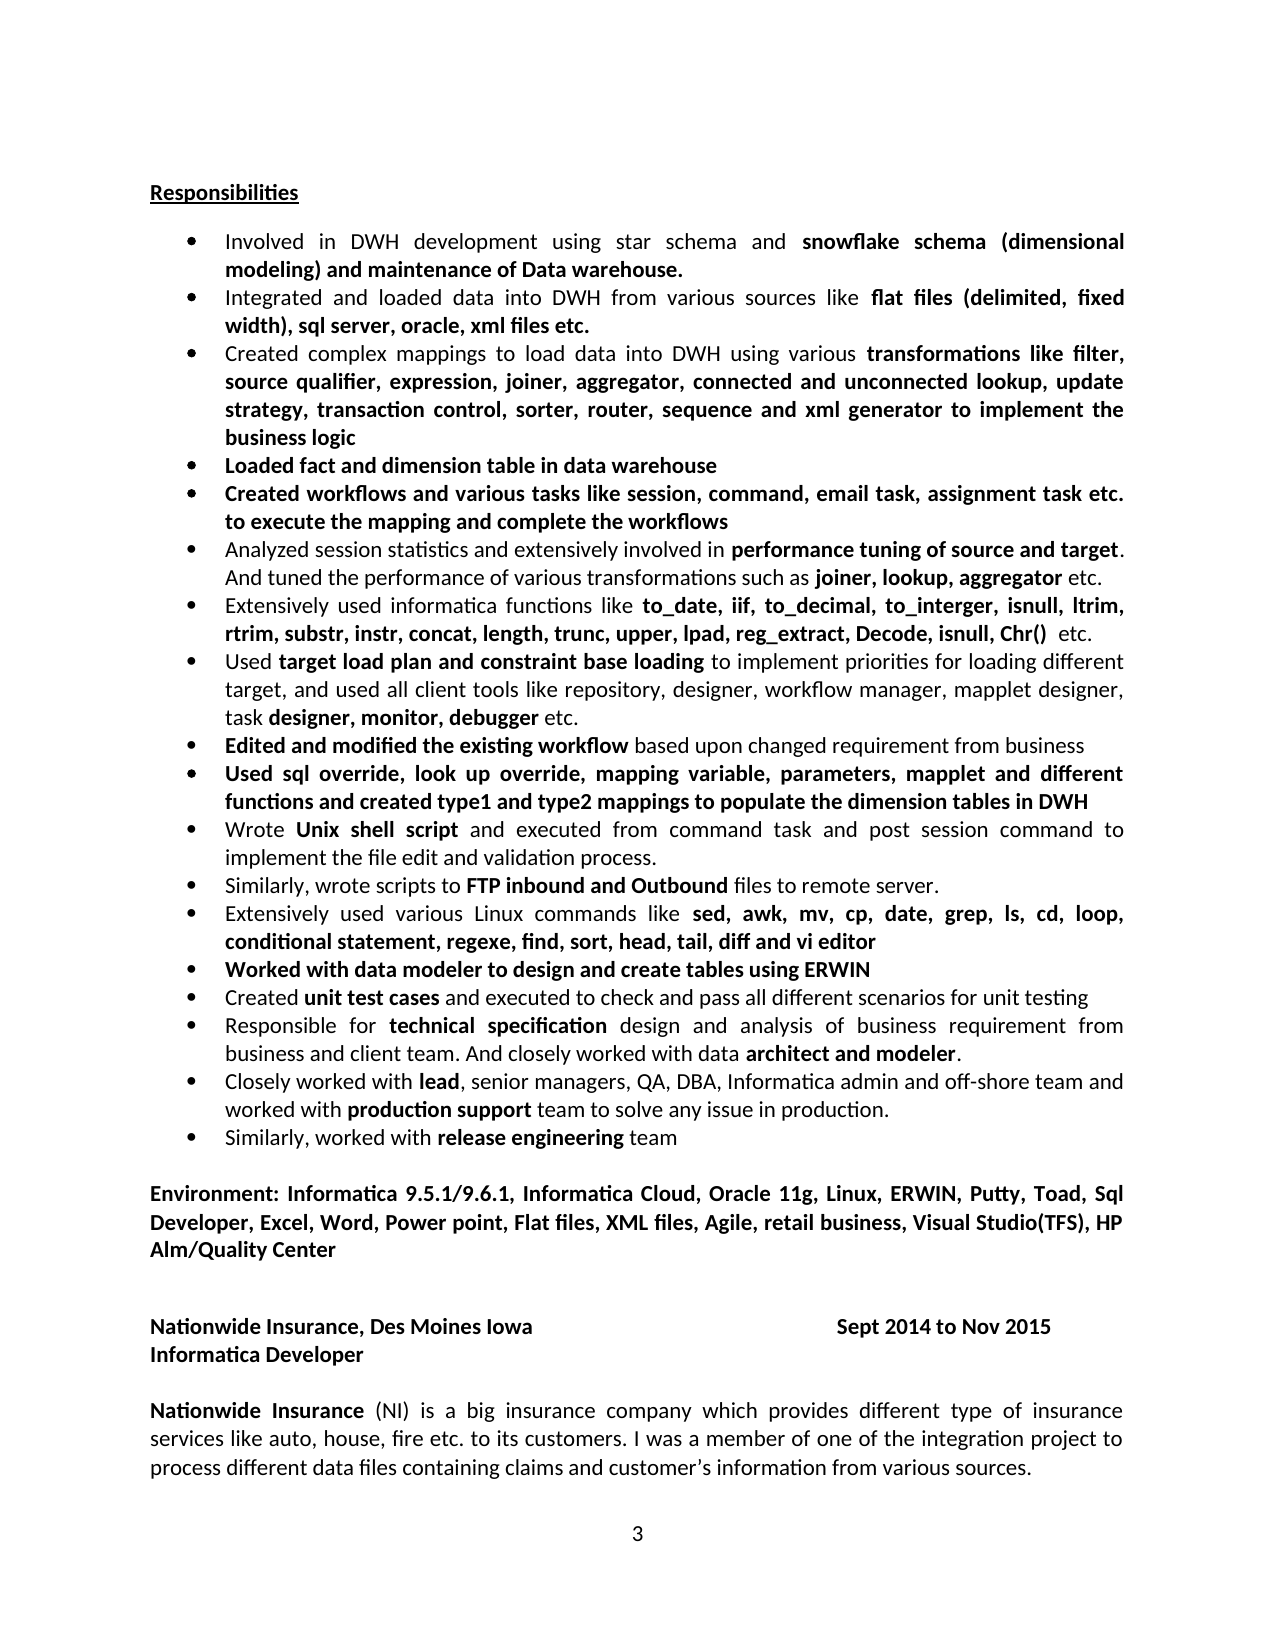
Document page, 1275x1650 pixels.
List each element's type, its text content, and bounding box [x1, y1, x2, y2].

list Wrote Unix shell script and executed from command task and post session command to implement the file edit and validation process. [187, 815, 1125, 871]
list Integrated and loaded data into DWH from various sources like flat files (delimited, fixed width), sql server, oracle, xml files etc. [187, 283, 1125, 339]
list Extensively used various Linux commands like sed, awk, mv, cp, date, grep, ls, cd, loop, conditional statement, regexe, find, sort, head, tail, diff and vi editor [187, 899, 1125, 955]
list Used target load plan and constraint base loading to implement priorities for loading different target, and used all client tools like repository, designer, workflow manager, mapplet designer, task designer, monitor, debugger etc. [187, 647, 1125, 731]
list Responsible for technical specification design and analysis of business requirement from business and client team. And closely worked with data architect and modeler. [187, 1011, 1125, 1067]
text Environment: Informatica 9.5.1/9.6.1, Informatica Cloud, Oracle 11g, Linux, ERWIN, Putty, Toad, Sql Developer, Excel, Word, Power point, Flat files, XML files, Agile, retail business, Visual Studio(TFS), HP Alm/Quality Center [150, 1179, 1125, 1264]
text Nationwide Insurance (NI) is a big insurance company which provides different type of insurance services like auto, house, fire etc. to its customers. I was a member of one of the integration project to process different data files containing claims and customer’s information from various sources. [150, 1397, 1125, 1481]
text Nationwide Insurance, Des Moines Iowa Sept 2014 to Nov 2015 [150, 1312, 1125, 1341]
text Responsibilities [150, 178, 1125, 206]
list Involved in DWH development using star schema and snowflake schema (dimensional modeling) and maintenance of Data warehouse. [187, 227, 1125, 283]
list Worked with data modeler to design and create tables using ERWIN [187, 955, 1125, 983]
list Similarly, worked with release engineering team [187, 1123, 1125, 1152]
list Created workflows and various tasks like session, command, email task, assignment task etc. to execute the mapping and complete the workflows [187, 479, 1125, 535]
list Similarly, wrote scripts to FTP inbound and Outbound files to remote server. [187, 871, 1125, 899]
list Extensively used informatica functions like to_date, iif, to_decimal, to_interger, isnull, ltrim, rtrim, substr, instr, concat, length, trunc, upper, lpad, reg_extract, Decode, isnull, Chr() etc. [187, 591, 1125, 647]
list Closely worked with lead, senior managers, QA, DBA, Informatica admin and off-shore team and worked with production support team to solve any issue in production. [187, 1067, 1125, 1123]
list Analyzed session statistics and extensively involved in performance tuning of source and target. And tuned the performance of various transformations such as joiner, lookup, aggregator etc. [187, 535, 1125, 591]
text Informatica Developer [150, 1341, 1125, 1368]
list Loaded fact and dimension table in data warehouse [187, 451, 1125, 479]
list Created unit test cases and executed to check and pass all different scenarios for unit testing [187, 983, 1125, 1011]
list Edited and modified the existing workflow based upon changed requirement from business [187, 731, 1125, 759]
list Used sql override, look up override, mapping variable, parameters, mapplet and different functions and created type1 and type2 mappings to populate the dimension tables in DWH [187, 759, 1125, 815]
list Created complex mappings to load data into DWH using various transformations like filter, source qualifier, expression, joiner, aggregator, connected and unconnected lookup, update strategy, transaction control, sorter, router, sequence and xml generator to implement the business logic [187, 339, 1125, 451]
